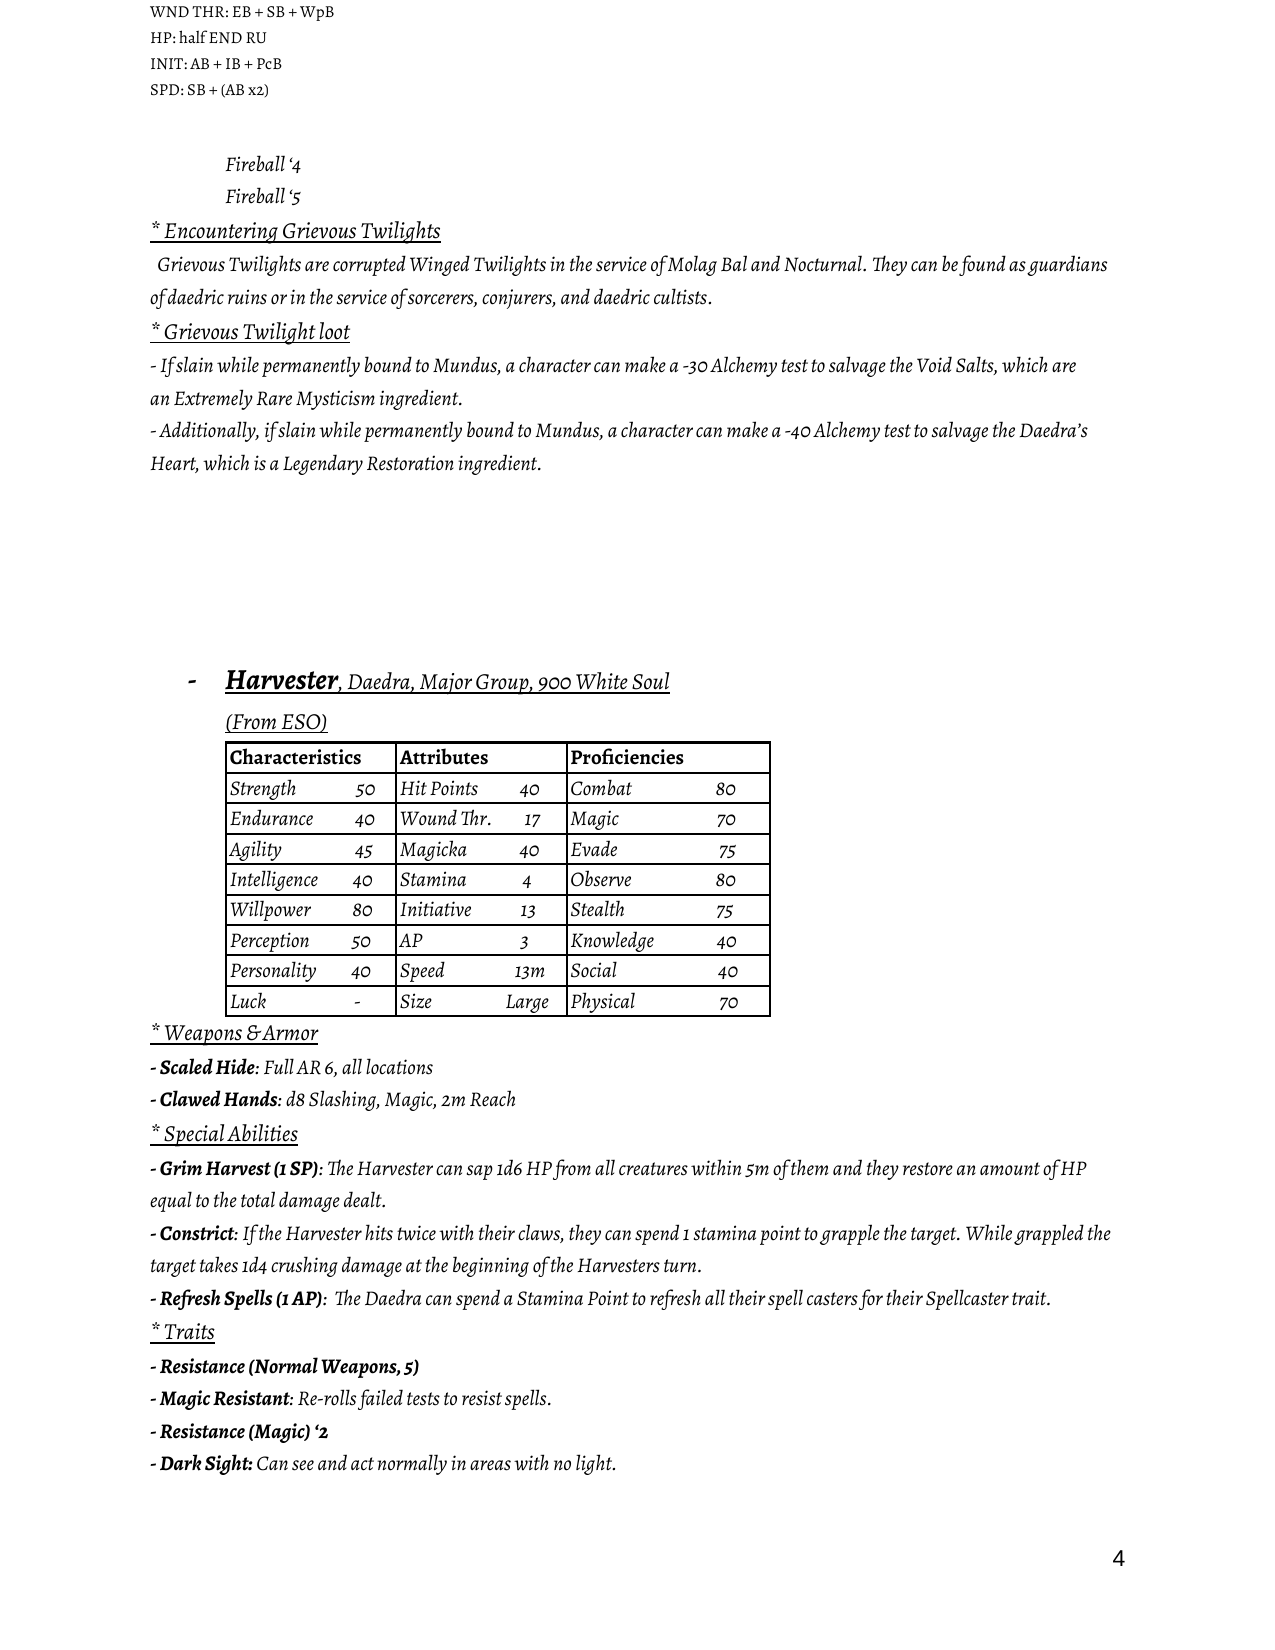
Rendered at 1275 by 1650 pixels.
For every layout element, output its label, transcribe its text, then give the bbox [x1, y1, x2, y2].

table_cell Luck - [227, 987, 395, 1015]
table_cell Personality 40 [227, 956, 395, 985]
table_cell Stamina 4 [397, 865, 566, 893]
table_header Proficiencies [568, 744, 769, 772]
table_header Attributes [397, 744, 566, 772]
text - Magic Resistant: Re-rolls failed tests to resist spells. [150, 1384, 1125, 1413]
text an Extremely Rare Mysticism ingredient. [150, 384, 1125, 412]
table_cell Agility 45 [227, 835, 395, 863]
text (From ESO) [225, 706, 1125, 737]
text Fireball ‘4 [225, 150, 1125, 178]
text - Refresh Spells (1 AP): The Daedra can spend a Stamina Point to refresh all their spell casters for their Spellcaster trait. [150, 1284, 1125, 1312]
table_cell Wound Thr. 17 [397, 804, 566, 833]
table_cell Evade 75 [568, 835, 769, 863]
text - Resistance (Normal Weapons, 5) [150, 1352, 1125, 1380]
table_header Characteristics [227, 744, 395, 772]
list Harvester, Daedra, Major Group, 900 White Soul [187, 660, 1125, 700]
text Fireball ‘5 [225, 182, 1125, 211]
table_cell Willpower 80 [227, 896, 395, 924]
table_cell Size Large [397, 987, 566, 1015]
text * Weapons & Armor [150, 1017, 1125, 1048]
text - Grim Harvest (1 SP): The Harvester can sap 1d6 HP from all creatures within 5m of them and they restore an amount of HP equal to the total damage dealt. [150, 1154, 1125, 1214]
table_cell Combat 80 [568, 774, 769, 802]
table_cell Speed 13m [397, 956, 566, 985]
text - Constrict: If the Harvester hits twice with their claws, they can spend 1 stamina point to grapple the target. While grappled the target takes 1d4 crushing damage at the beginning of the Harvesters turn. [150, 1219, 1125, 1279]
table_cell Hit Points 40 [397, 774, 566, 802]
table_cell Knowledge 40 [568, 926, 769, 954]
table_cell AP 3 [397, 926, 566, 954]
text Grievous Twilights are corrupted Winged Twilights in the service of Molag Bal and Nocturnal. They can be found as guardians of daedric ruins or in the service of sorcerers, conjurers, and daedric cultists. [150, 251, 1125, 312]
table_cell Physical 70 [568, 987, 769, 1015]
table_cell Intelligence 40 [227, 865, 395, 893]
text - Clawed Hands: d8 Slashing, Magic, 2m Reach [150, 1086, 1125, 1114]
table_cell Endurance 40 [227, 804, 395, 833]
text * Special Abilities [150, 1118, 1125, 1149]
text - Dark Sight: Can see and act normally in areas with no light. [150, 1449, 1125, 1478]
table_cell Perception 50 [227, 926, 395, 954]
table_cell Initiative 13 [397, 896, 566, 924]
table_cell Stealth 75 [568, 896, 769, 924]
table_cell Magicka 40 [397, 835, 566, 863]
table_cell Social 40 [568, 956, 769, 985]
text * Traits [150, 1316, 1125, 1347]
text - Resistance (Magic) ‘2 [150, 1417, 1125, 1445]
table_cell Observe 80 [568, 865, 769, 893]
text - Scaled Hide: Full AR 6, all locations [150, 1053, 1125, 1081]
text - Additionally, if slain while permanently bound to Mundus, a character can make a -40 Alchemy test to salvage the Daedra’s Heart, which is a Legendary Restoration ingredient. [150, 416, 1125, 477]
text * Encountering Grievous Twilights [150, 215, 1125, 246]
table_cell Strength 50 [227, 774, 395, 802]
text * Grievous Twilight loot [150, 316, 1125, 347]
table_cell Magic 70 [568, 804, 769, 833]
text - If slain while permanently bound to Mundus, a character can make a -30 Alchemy test to salvage the Void Salts, which are [150, 351, 1125, 380]
